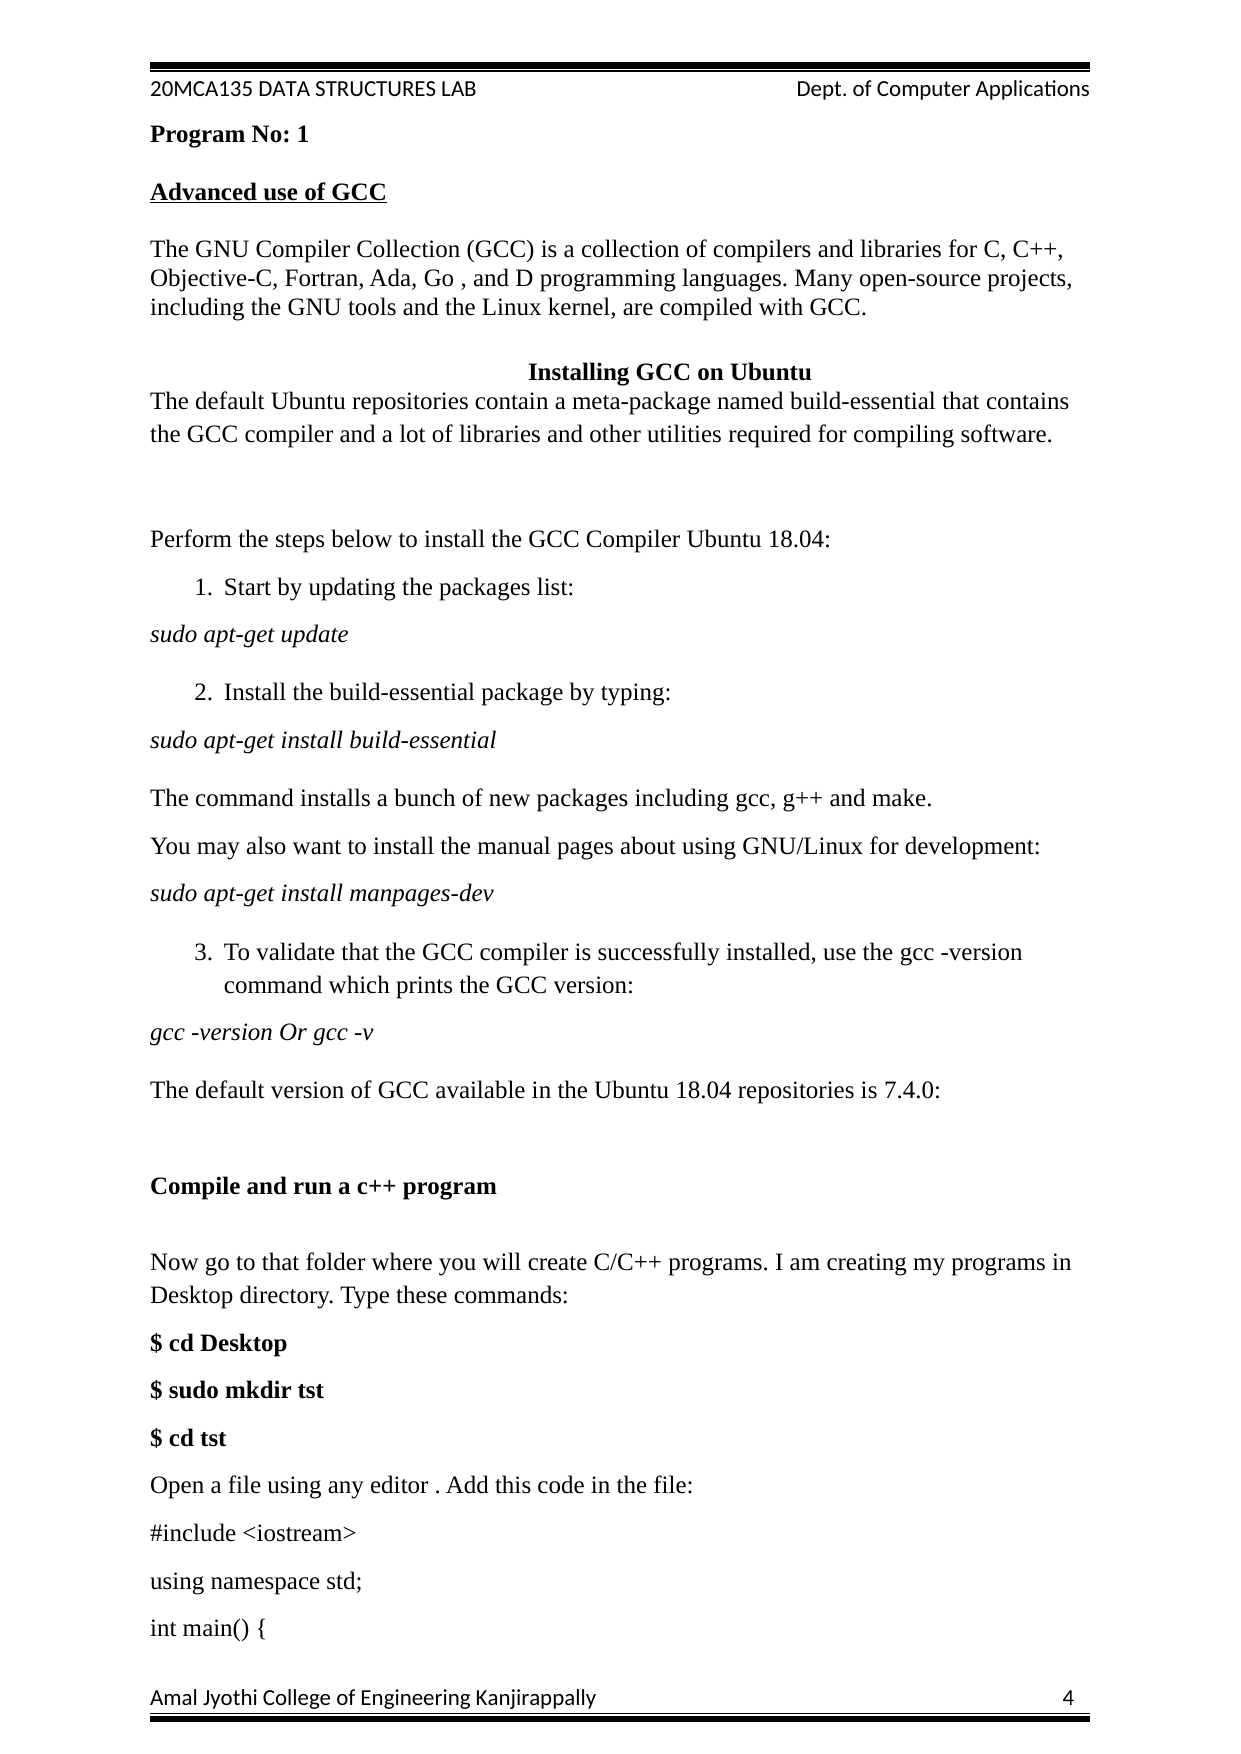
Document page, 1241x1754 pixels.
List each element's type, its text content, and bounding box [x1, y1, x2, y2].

text The GNU Compiler Collection (GCC) is a collection of compilers and libraries for C, C++, Objective-C, Fortran, Ada, Go , and D programming languages. Many open-source projects, including the GNU tools and the Linux kernel, are compiled with GCC. [150, 234, 1090, 320]
text using namespace std; [150, 1566, 1090, 1594]
text sudo apt-get install build-essential [150, 725, 1090, 754]
list To validate that the GCC compiler is successfully installed, use the gcc -version command which prints the GCC version: [194, 937, 1090, 998]
text The command installs a bunch of new packages including gcc, g++ and make. [150, 783, 1090, 812]
text Advanced use of GCC [150, 177, 1090, 205]
text Perform the steps below to install the GCC Compiler Ubuntu 18.04: [150, 524, 1090, 553]
subtitle Installing GCC on Ubuntu [249, 357, 1090, 386]
text #include <iostream> [150, 1518, 1090, 1547]
text You may also want to install the manual pages about using GNU/Linux for development: [150, 831, 1090, 859]
text gcc -version Or gcc -v [150, 1017, 1090, 1046]
text sudo apt-get install manpages-dev [150, 878, 1090, 907]
text The default Ubuntu repositories contain a meta-package named build-essential that contains the GCC compiler and a lot of libraries and other utilities required for compiling software. [150, 386, 1090, 448]
text The default version of GCC available in the Ubuntu 18.04 repositories is 7.4.0: [150, 1076, 1090, 1104]
text Open a file using any editor . Add this code in the file: [150, 1471, 1090, 1499]
list Start by updating the packages list: [194, 572, 1090, 600]
text sudo apt-get update [150, 619, 1090, 648]
text Now go to that folder where you will create C/C++ programs. I am creating my programs in Desktop directory. Type these commands: [150, 1247, 1090, 1309]
text $ cd tst [150, 1423, 1090, 1452]
text $ sudo mkdir tst [150, 1375, 1090, 1404]
text int main() { [150, 1613, 1090, 1642]
text $ cd Desktop [150, 1328, 1090, 1356]
list Install the build-essential package by typing: [194, 677, 1090, 706]
text Compile and run a c++ program [150, 1171, 1090, 1199]
text Program No: 1 [150, 119, 1090, 148]
